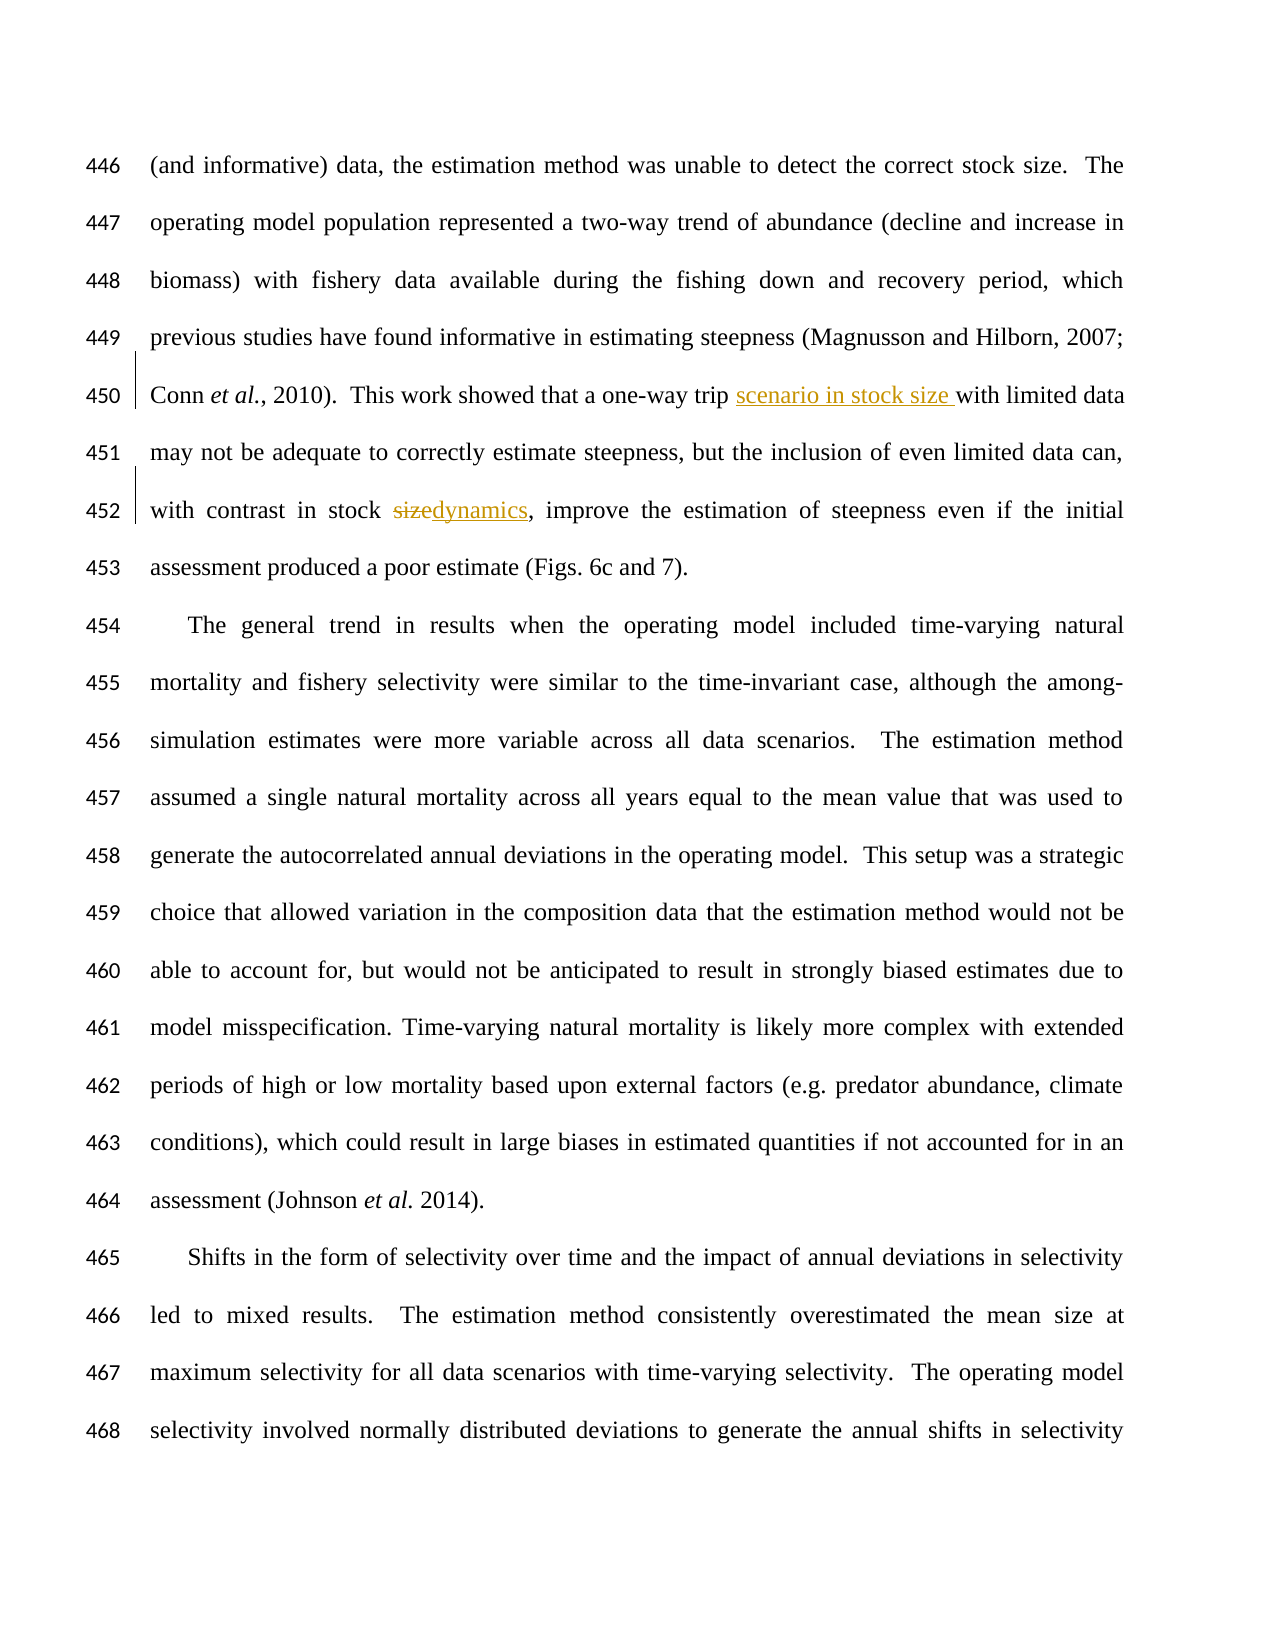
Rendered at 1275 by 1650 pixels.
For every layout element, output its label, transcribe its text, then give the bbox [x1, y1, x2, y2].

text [150, 1242, 1125, 1444]
text The general trend in results when the operating model included time-varying natural mortality and fishery selectivity were similar to the time-invariant case, although the among-simulation estimates were more variable across all data scenarios. The estimation method assumed a single natural mortality across all years equal to the mean value that was used to generate the autocorrelated annual deviations in the operating model. This setup was a strategic choice that allowed variation in the composition data that the estimation method would not be able to account for, but would not be anticipated to result in strongly biased estimates due to model misspecification. Time-varying natural mortality is likely more complex with extended periods of high or low mortality based upon external factors (e.g. predator abundance, climate conditions), which could result in large biases in estimated quantities if not accounted for in an assessment (Johnson et al. 2014). [150, 610, 1125, 1214]
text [150, 150, 1125, 581]
